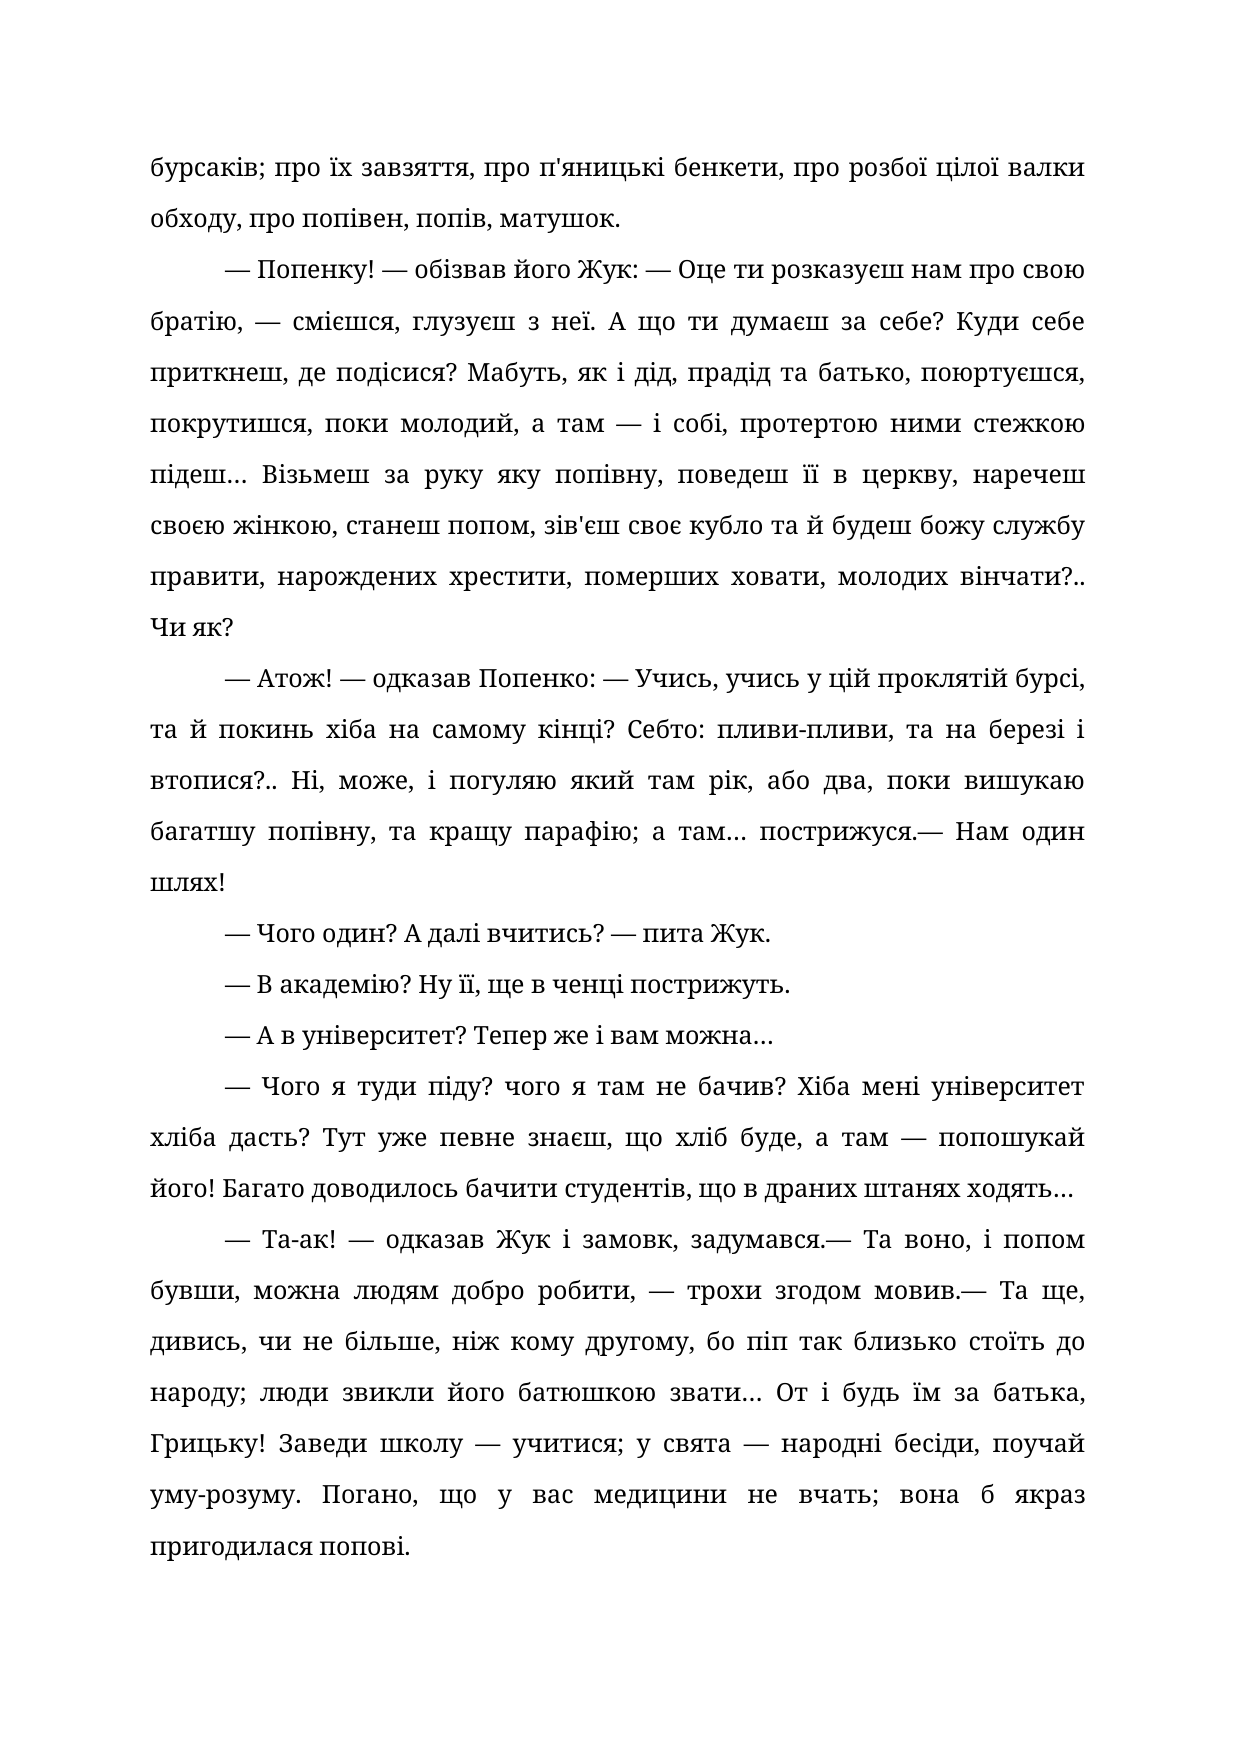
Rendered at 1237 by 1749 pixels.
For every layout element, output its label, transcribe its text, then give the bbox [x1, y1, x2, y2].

text — Та-ак! — одказав Жук і замовк, задумався.— Та воно, і попом бувши, можна людям добро робити, — трохи згодом мовив.— Та ще, дивись, чи не більше, ніж кому другому, бо піп так близько стоїть до народу; люди звикли його батюшкою звати… От і будь їм за батька, Грицьку! Заведи школу — учитися; у свята — народні бесіди, поучай уму-розуму. Погано, що у вас медицини не вчать; вона б якраз пригодилася попові. [150, 1222, 1086, 1562]
text — Чого я туди піду? чого я там не бачив? Хіба мені університет хліба дасть? Тут уже певне знаєш, що хліб буде, а там — попошукай його! Багато доводилось бачити студентів, що в драних штанях ходять… [150, 1069, 1086, 1205]
text — Атож! — одказав Попенко: — Учись, учись у цій проклятій бурсі, та й покинь хіба на самому кінці? Себто: пливи-пливи, та на березі і втопися?.. Ні, може, і погуляю який там рік, або два, поки вишукаю багатшу попівну, та кращу парафію; а там… пострижуся.— Нам один шлях! [150, 660, 1086, 899]
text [150, 150, 1086, 235]
text — Попенку! — обізвав його Жук: — Оце ти розказуєш нам про свою братію, — смієшся, глузуєш з неї. А що ти думаєш за себе? Куди себе приткнеш, де подісися? Мабуть, як і дід, прадід та батько, поюртуєшся, покрутишся, поки молодий, а там — і собі, протертою ними стежкою підеш… Візьмеш за руку яку попівну, поведеш її в церкву, наречеш своєю жінкою, станеш попом, зів'єш своє кубло та й будеш божу службу правити, нарождених хрестити, померших ховати, молодих вінчати?.. Чи як? [150, 252, 1086, 643]
text — А в університет? Тепер же і вам можна… [150, 1018, 1086, 1052]
text — В академію? Ну її, ще в ченці пострижуть. [150, 967, 1086, 1001]
text — Чого один? А далі вчитись? — пита Жук. [150, 916, 1086, 950]
